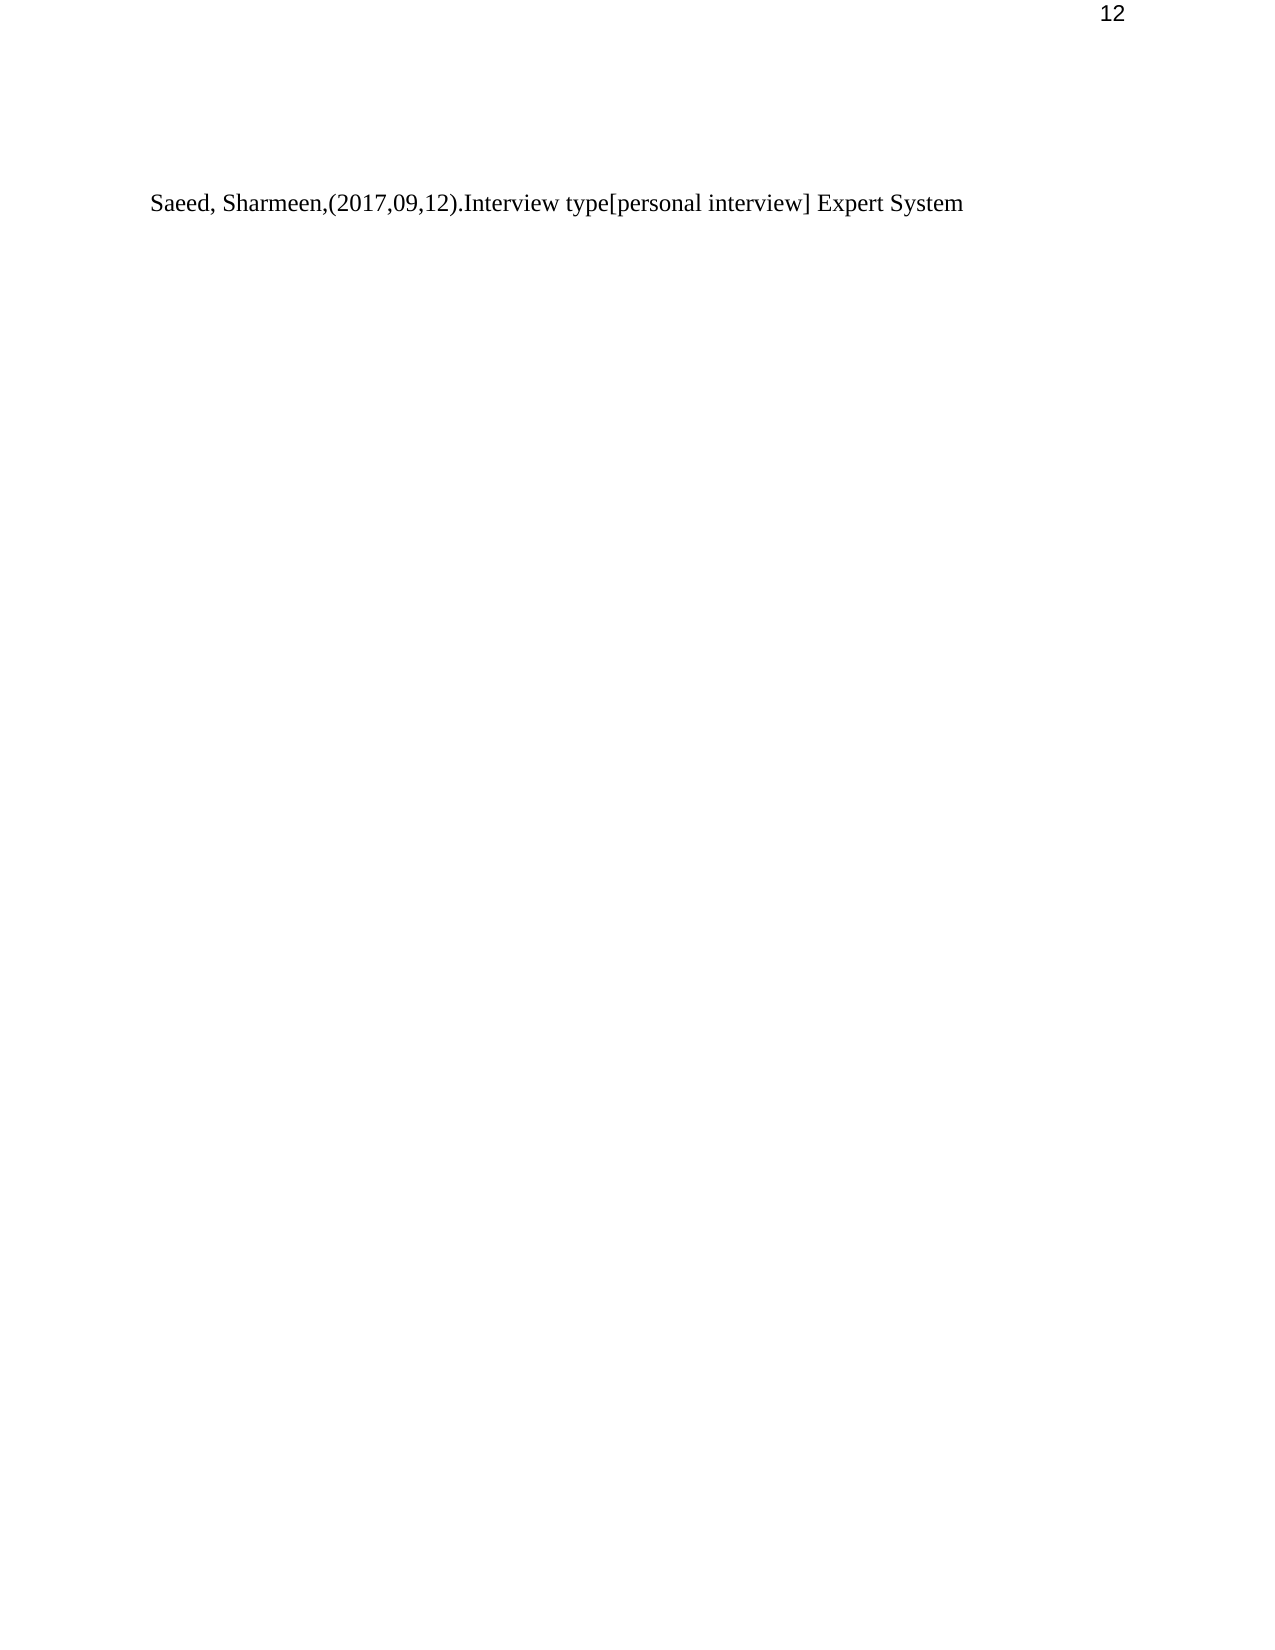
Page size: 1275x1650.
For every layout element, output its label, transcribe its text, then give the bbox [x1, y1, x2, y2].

text Saeed, Sharmeen,(2017,09,12).Interview type[personal interview] Expert System [150, 188, 1125, 217]
